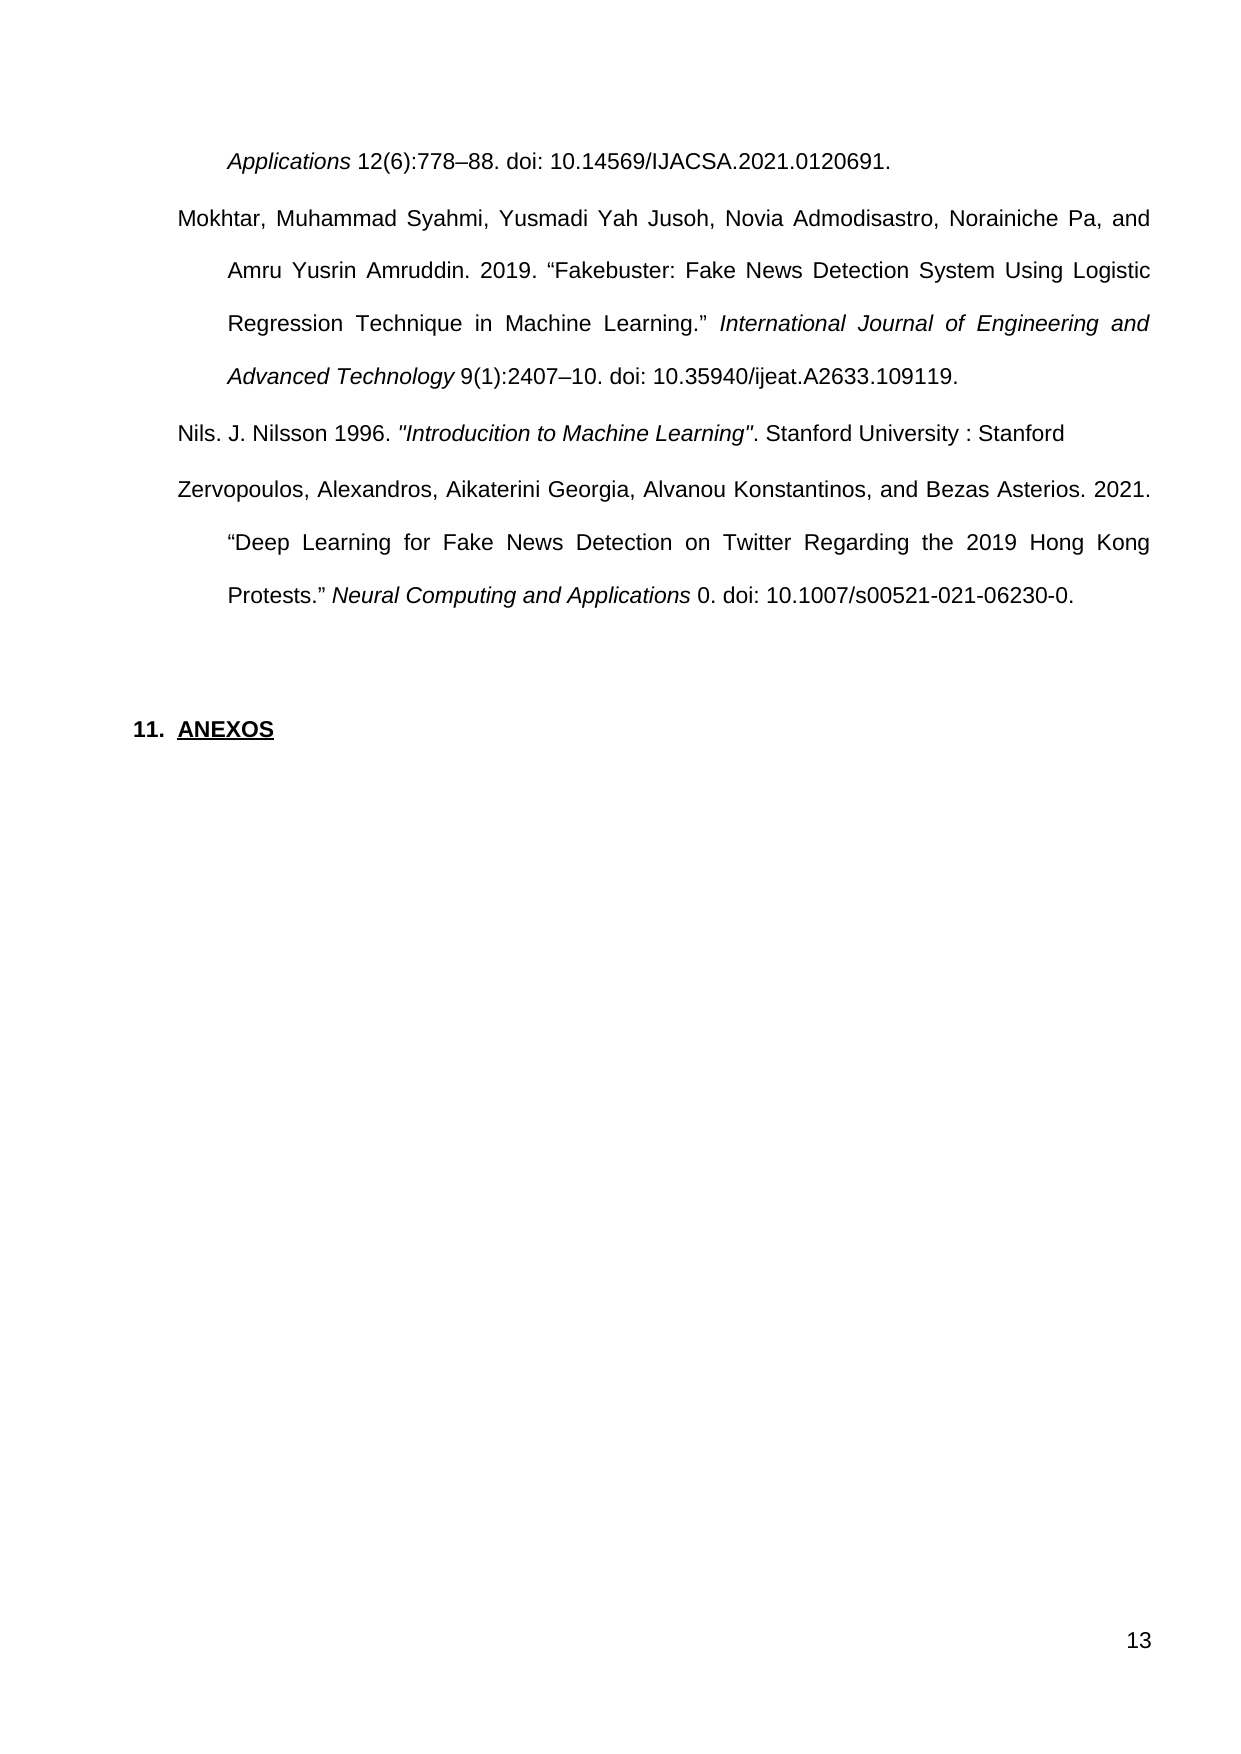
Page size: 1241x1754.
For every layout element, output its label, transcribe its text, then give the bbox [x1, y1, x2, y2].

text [177, 148, 1152, 174]
subtitle ANEXOS [133, 716, 1152, 742]
text Nils. J. Nilsson 1996. "Introducition to Machine Learning". Stanford University : Stanford [177, 419, 1152, 446]
text Mokhtar, Muhammad Syahmi, Yusmadi Yah Jusoh, Novia Admodisastro, Norainiche Pa, and Amru Yusrin Amruddin. 2019. “Fakebuster: Fake News Detection System Using Logistic Regression Technique in Machine Learning.” International Journal of Engineering and Advanced Technology 9(1):2407–10. doi: 10.35940/ijeat.A2633.109119. [177, 204, 1152, 389]
text Zervopoulos, Alexandros, Aikaterini Georgia, Alvanou Konstantinos, and Bezas Asterios. 2021. “Deep Learning for Fake News Detection on Twitter Regarding the 2019 Hong Kong Protests.” Neural Computing and Applications 0. doi: 10.1007/s00521-021-06230-0. [177, 476, 1152, 608]
